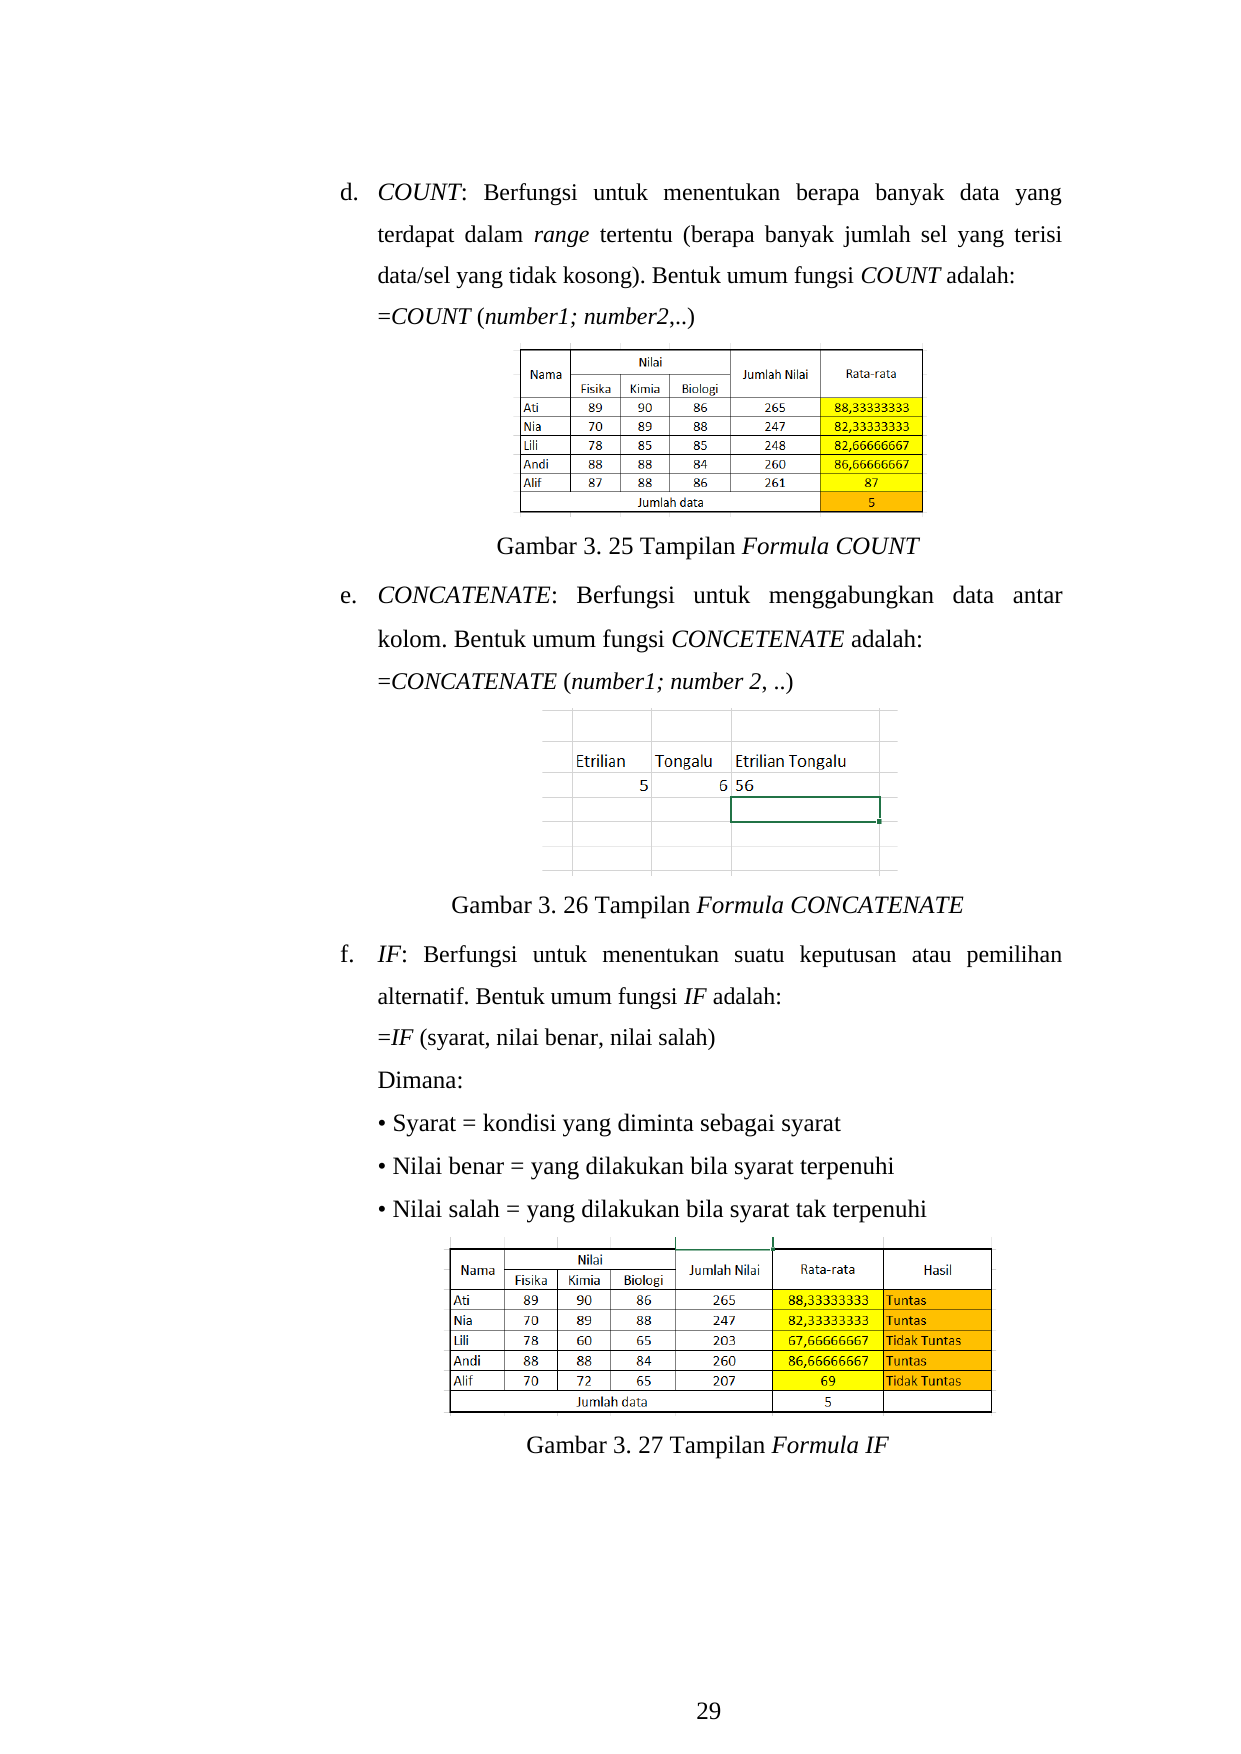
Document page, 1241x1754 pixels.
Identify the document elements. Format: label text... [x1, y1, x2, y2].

list • Nilai benar = yang dilakukan bila syarat terpenuhi [377, 1151, 1063, 1180]
list =CONCATENATE (number1; number 2, ..) [377, 667, 1063, 694]
list • Syarat = kondisi yang diminta sebagai syarat [377, 1108, 1063, 1137]
list =COUNT (number1; number2,..) [377, 302, 1063, 330]
text Gambar 3. 26 Tampilan Formula CONCATENATE [295, 890, 1063, 919]
list • Nilai salah = yang dilakukan bila syarat tak terpenuhi [377, 1194, 1063, 1223]
text Gambar 3. 25 Tampilan Formula COUNT [295, 531, 1063, 560]
text Gambar 3. 27 Tampilan Formula IF [295, 1430, 1063, 1458]
list CONCATENATE: Berfungsi untuk menggabungkan data antar kolom. Bentuk umum fungsi CONCETENATE adalah: [340, 581, 1063, 652]
list Dimana: [377, 1065, 1063, 1093]
list IF: Berfungsi untuk menentukan suatu keputusan atau pemilihan alternatif. Bentuk umum fungsi IF adalah: [340, 939, 1063, 1010]
list COUNT: Berfungsi untuk menentukan berapa banyak data yang terdapat dalam range tertentu (berapa banyak jumlah sel yang terisi data/sel yang tidak kosong). Bentuk umum fungsi COUNT adalah: [340, 177, 1063, 289]
list =IF (syarat, nilai benar, nilai salah) [377, 1023, 1063, 1051]
